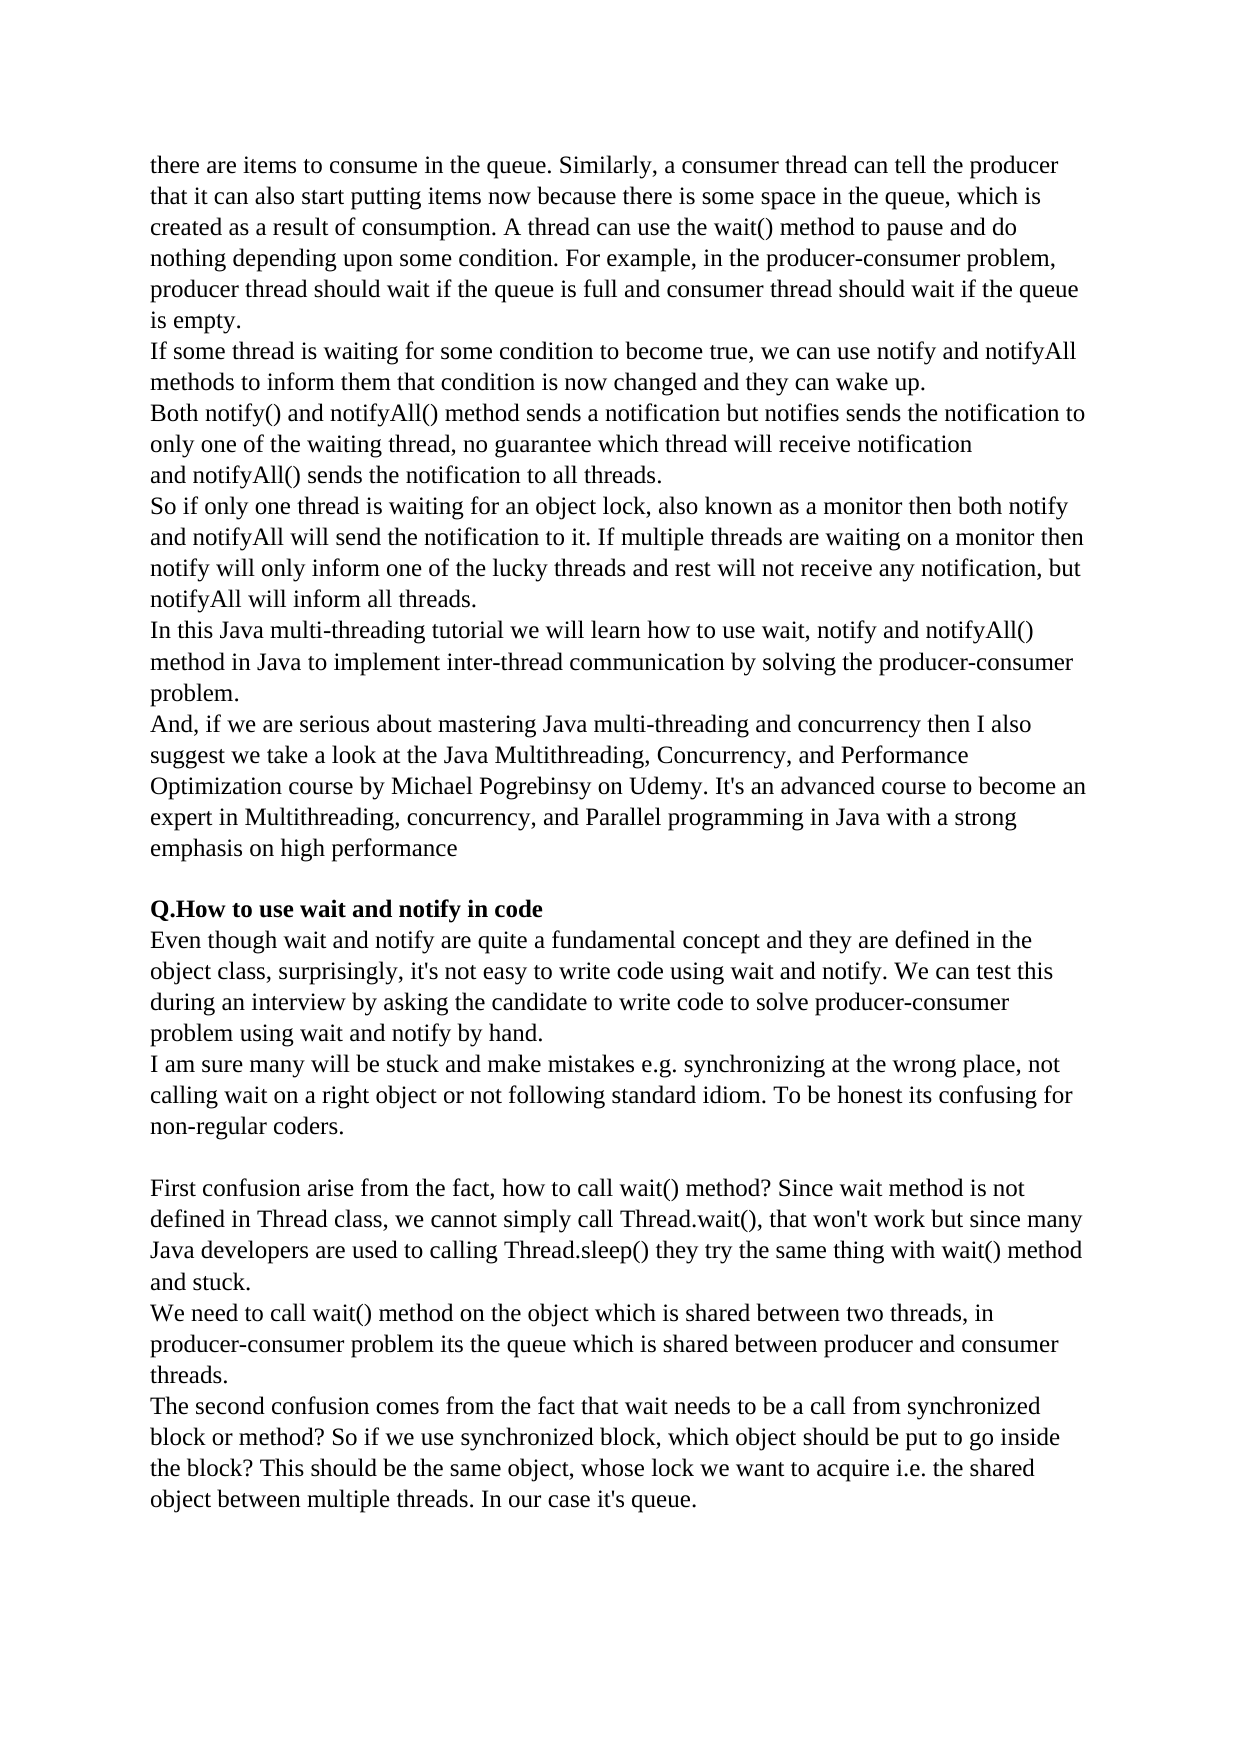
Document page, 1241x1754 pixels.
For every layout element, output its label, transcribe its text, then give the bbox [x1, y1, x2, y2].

text Even though wait and notify are quite a fundamental concept and they are defined in the object class, surprisingly, it's not easy to write code using wait and notify. We can test this during an interview by asking the candidate to write code to solve producer-consumer problem using wait and notify by hand. [150, 925, 1090, 1047]
text Q.How to use wait and notify in code [150, 894, 1090, 923]
text I am sure many will be stuck and make mistakes e.g. synchronizing at the wrong place, not calling wait on a right object or not following standard idiom. To be honest its confusing for non-regular coders. First confusion arise from the fact, how to call wait() method? Since wait method is not defined in Thread class, we cannot simply call Thread.wait(), that won't work but since many Java developers are used to calling Thread.sleep() they try the same thing with wait() method and stuck. We need to call wait() method on the object which is shared between two threads, in producer-consumer problem its the queue which is shared between producer and consumer threads. The second confusion comes from the fact that wait needs to be a call from synchronized block or method? So if we use synchronized block, which object should be put to go inside the block? This should be the same object, whose lock we want to acquire i.e. the shared object between multiple threads. In our case it's queue. [150, 1049, 1090, 1513]
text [150, 150, 1090, 892]
